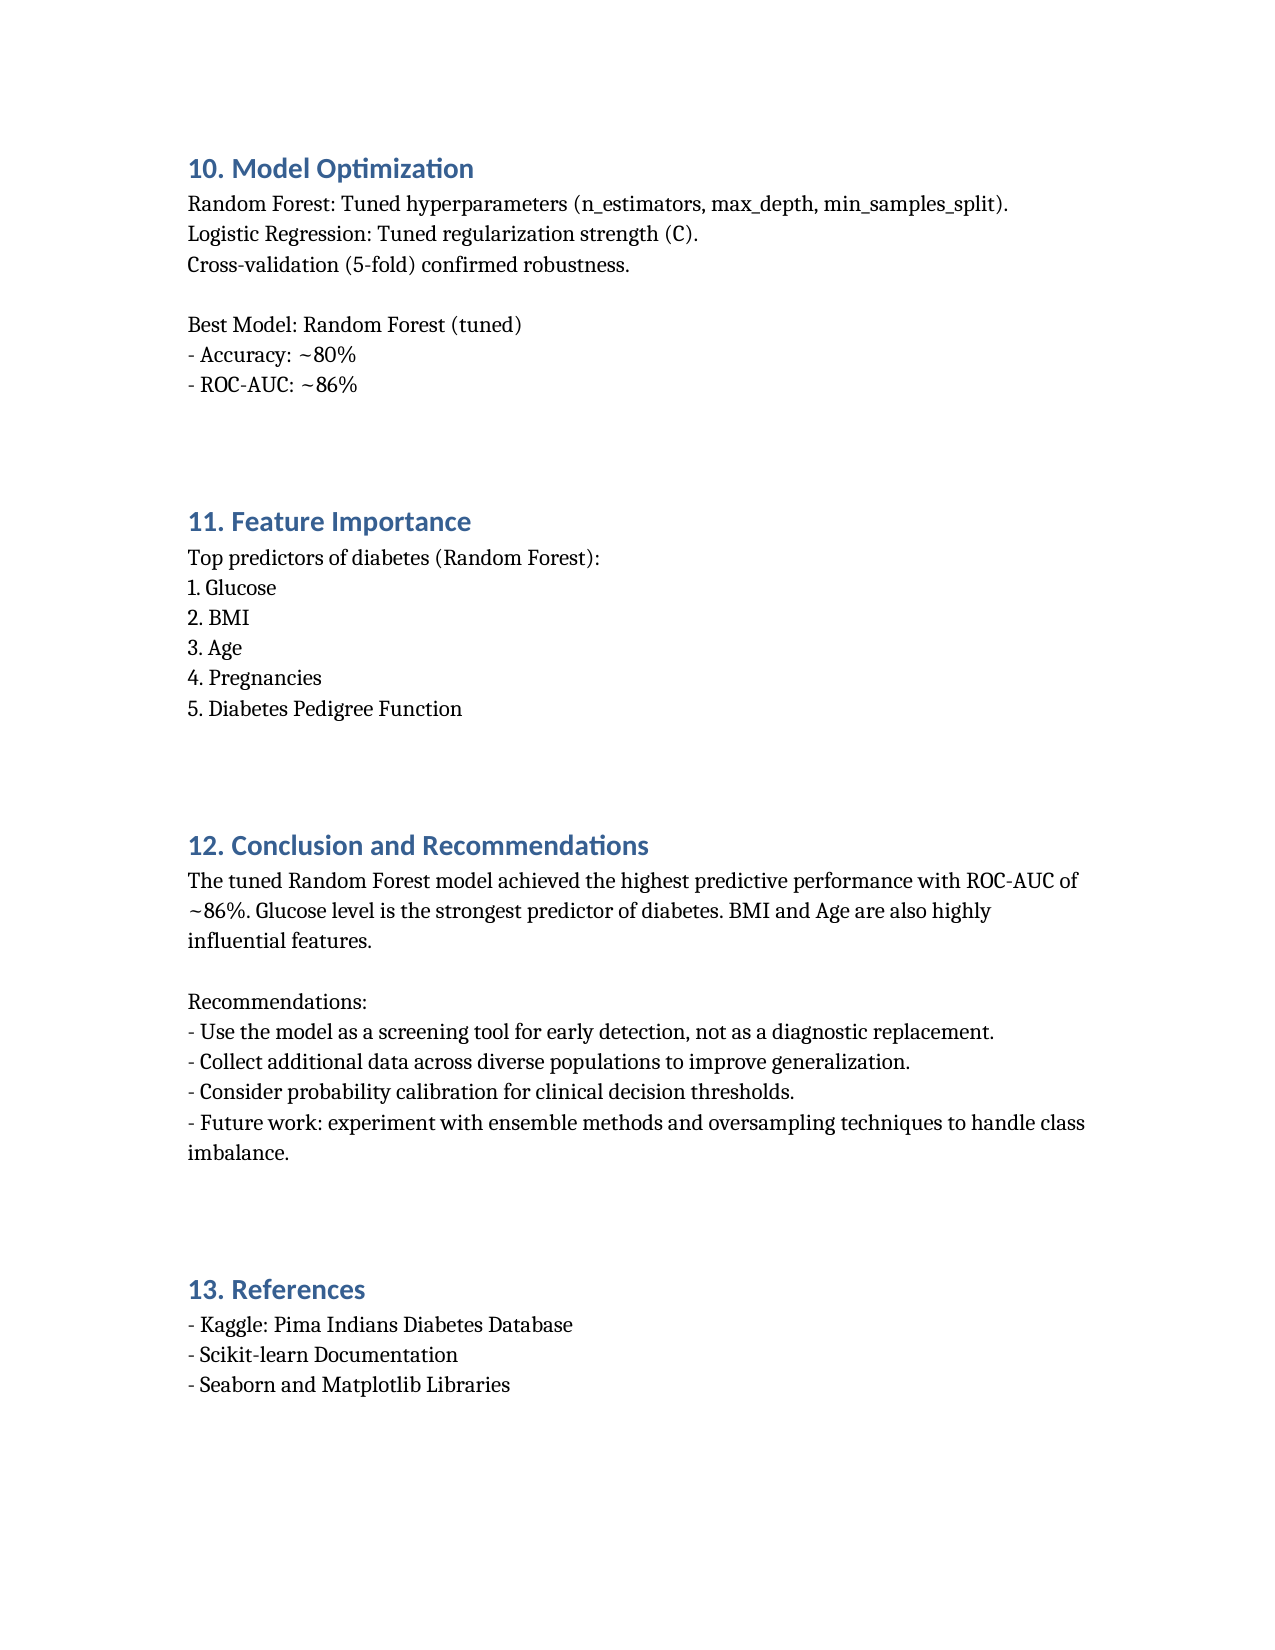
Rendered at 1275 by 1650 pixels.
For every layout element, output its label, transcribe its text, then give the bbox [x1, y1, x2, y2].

subtitle 12. Conclusion and Recommendations [187, 827, 1087, 862]
text - Kaggle: Pima Indians Diabetes Database - Scikit-learn Documentation - Seaborn and Matplotlib Libraries [187, 1312, 1087, 1398]
text The tuned Random Forest model achieved the highest predictive performance with ROC-AUC of ~86%. Glucose level is the strongest predictor of diabetes. BMI and Age are also highly influential features. Recommendations: - Use the model as a screening tool for early detection, not as a diagnostic replacement. - Collect additional data across diverse populations to improve generalization. - Consider probability calibration for clinical decision thresholds. - Future work: experiment with ensemble methods and oversampling techniques to handle class imbalance. [187, 868, 1087, 1166]
subtitle 11. Feature Importance [187, 503, 1087, 539]
subtitle 10. Model Optimization [187, 150, 1087, 186]
subtitle 13. References [187, 1271, 1087, 1306]
text Top predictors of diabetes (Random Forest): 1. Glucose 2. BMI 3. Age 4. Pregnancies 5. Diabetes Pedigree Function [187, 544, 1087, 722]
text Random Forest: Tuned hyperparameters (n_estimators, max_depth, min_samples_split). Logistic Regression: Tuned regularization strength (C). Cross-validation (5-fold) confirmed robustness. Best Model: Random Forest (tuned) - Accuracy: ~80% - ROC-AUC: ~86% [187, 191, 1087, 398]
